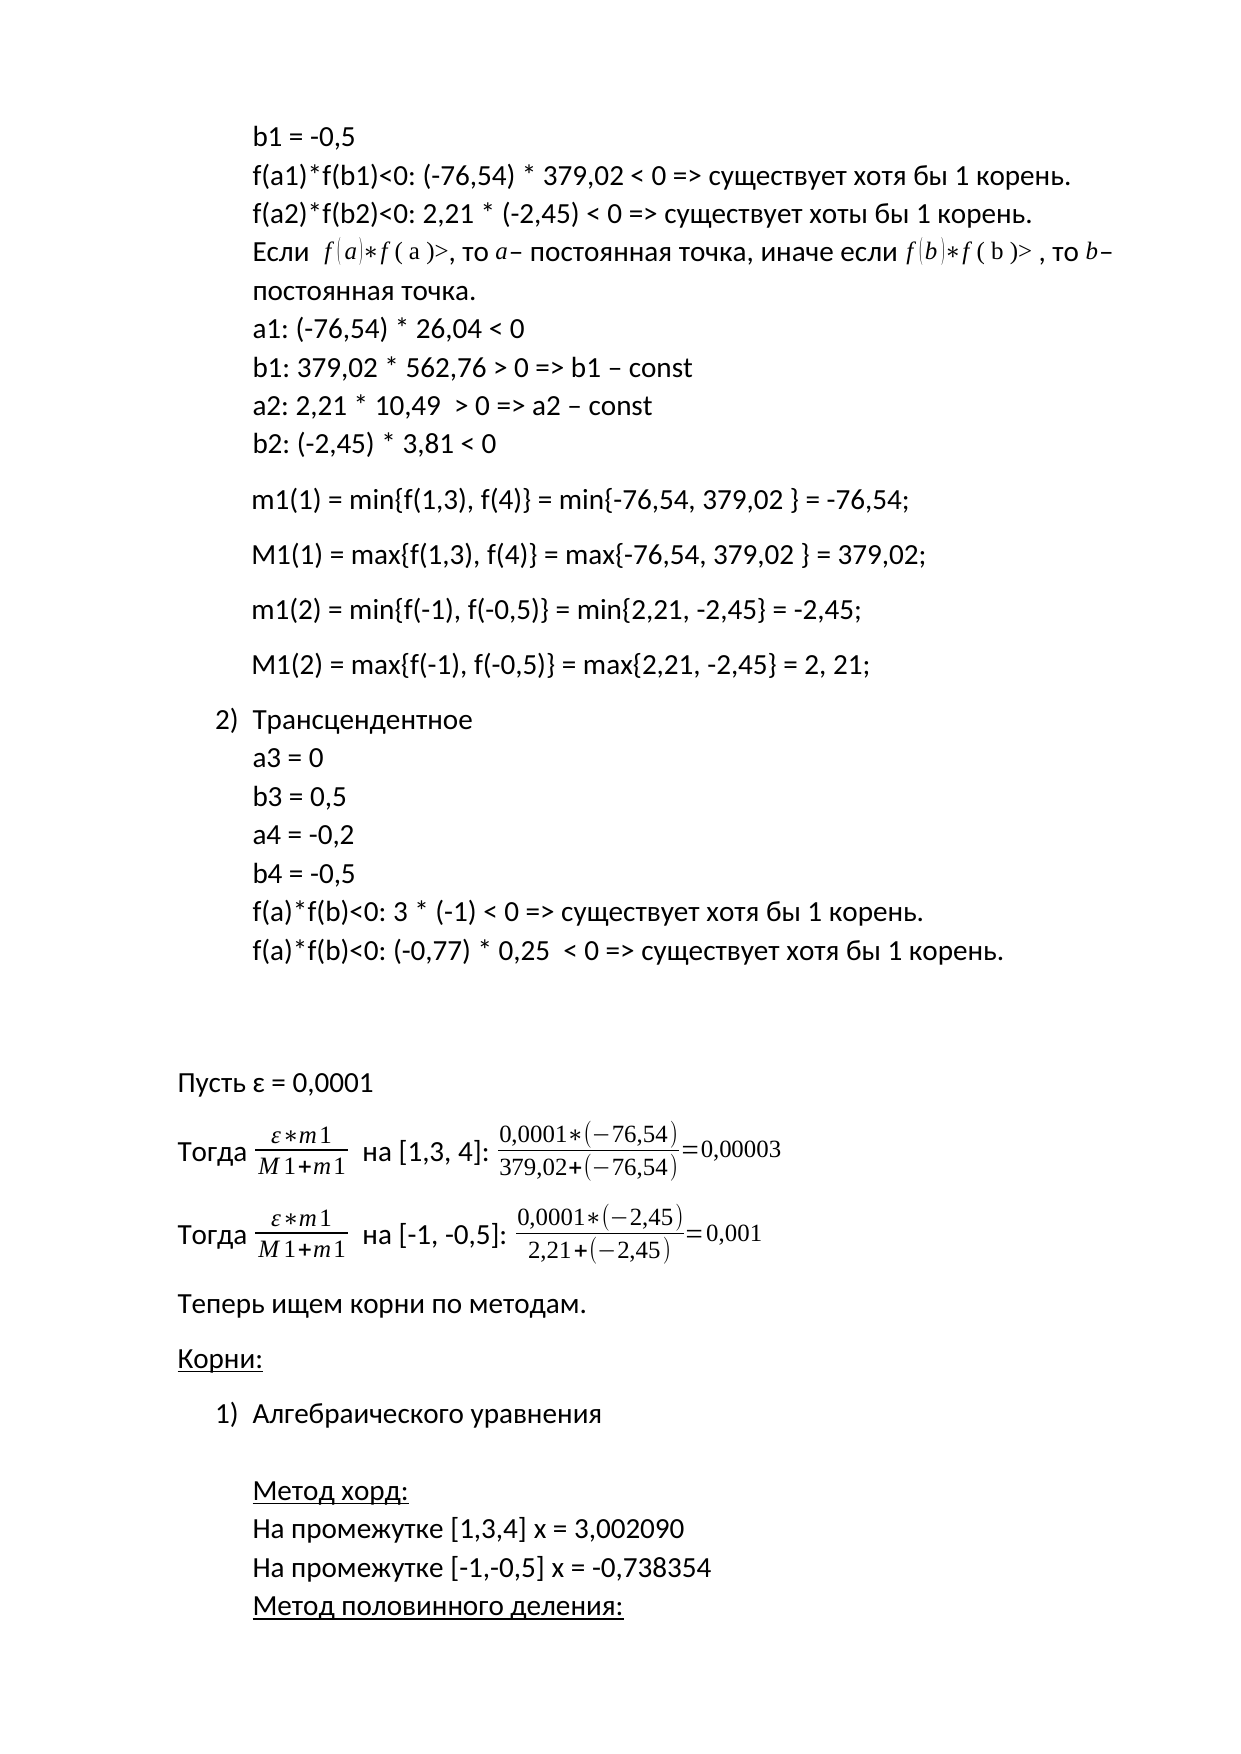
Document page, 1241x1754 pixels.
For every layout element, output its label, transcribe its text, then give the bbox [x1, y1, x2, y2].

list a2: 2,21 * 10,49 > 0 => a2 – const [252, 387, 1152, 423]
list Метод половинного деления: [252, 1587, 1152, 1623]
text M1(1) = max{f(1,3), f(4)} = max{-76,54, 379,02 } = 379,02; [177, 536, 1152, 571]
list f(a)*f(b)<0: 3 * (-1) < 0 => существует хотя бы 1 корень. [252, 893, 1152, 929]
list Трансцендентное [215, 701, 1152, 737]
list b2: (-2,45) * 3,81 < 0 [252, 426, 1152, 461]
text Корни: [177, 1340, 1152, 1376]
text m1(2) = min{f(-1), f(-0,5)} = min{2,21, -2,45} = -2,45; [177, 591, 1152, 627]
list a1: (-76,54) * 26,04 < 0 [252, 310, 1152, 346]
list a3 = 0 [252, 739, 1152, 775]
list f(a2)*f(b2)<0: 2,21 * (-2,45) < 0 => существует хоты бы 1 корень. [252, 195, 1152, 231]
list На промежутке [1,3,4] x = 3,002090 [252, 1511, 1152, 1546]
list На промежутке [-1,-0,5] x = -0,738354 [252, 1549, 1152, 1585]
text Теперь ищем корни по методам. [177, 1285, 1152, 1321]
list Алгебраического уравнения [215, 1395, 1152, 1431]
list Если , то – постоянная точка, иначе если , то – постоянная точка. [252, 233, 1152, 307]
list f(a1)*f(b1)<0: (-76,54) * 379,02 < 0 => существует хотя бы 1 корень. [252, 157, 1152, 192]
list b1 = -0,5 [252, 118, 1152, 154]
list f(a)*f(b)<0: (-0,77) * 0,25 < 0 => существует хотя бы 1 корень. [252, 932, 1152, 967]
text Пусть ɛ = 0,0001 [177, 1064, 1152, 1099]
list b3 = 0,5 [252, 778, 1152, 814]
text Тогда на [-1, -0,5]: [177, 1202, 1152, 1266]
text M1(2) = max{f(-1), f(-0,5)} = max{2,21, -2,45} = 2, 21; [177, 646, 1152, 682]
list b4 = -0,5 [252, 855, 1152, 891]
list Метод хорд: [252, 1472, 1152, 1508]
list a4 = -0,2 [252, 816, 1152, 852]
text Тогда на [1,3, 4]: [177, 1119, 1152, 1182]
text m1(1) = min{f(1,3), f(4)} = min{-76,54, 379,02 } = -76,54; [177, 481, 1152, 516]
list b1: 379,02 * 562,76 > 0 => b1 – const [252, 349, 1152, 384]
